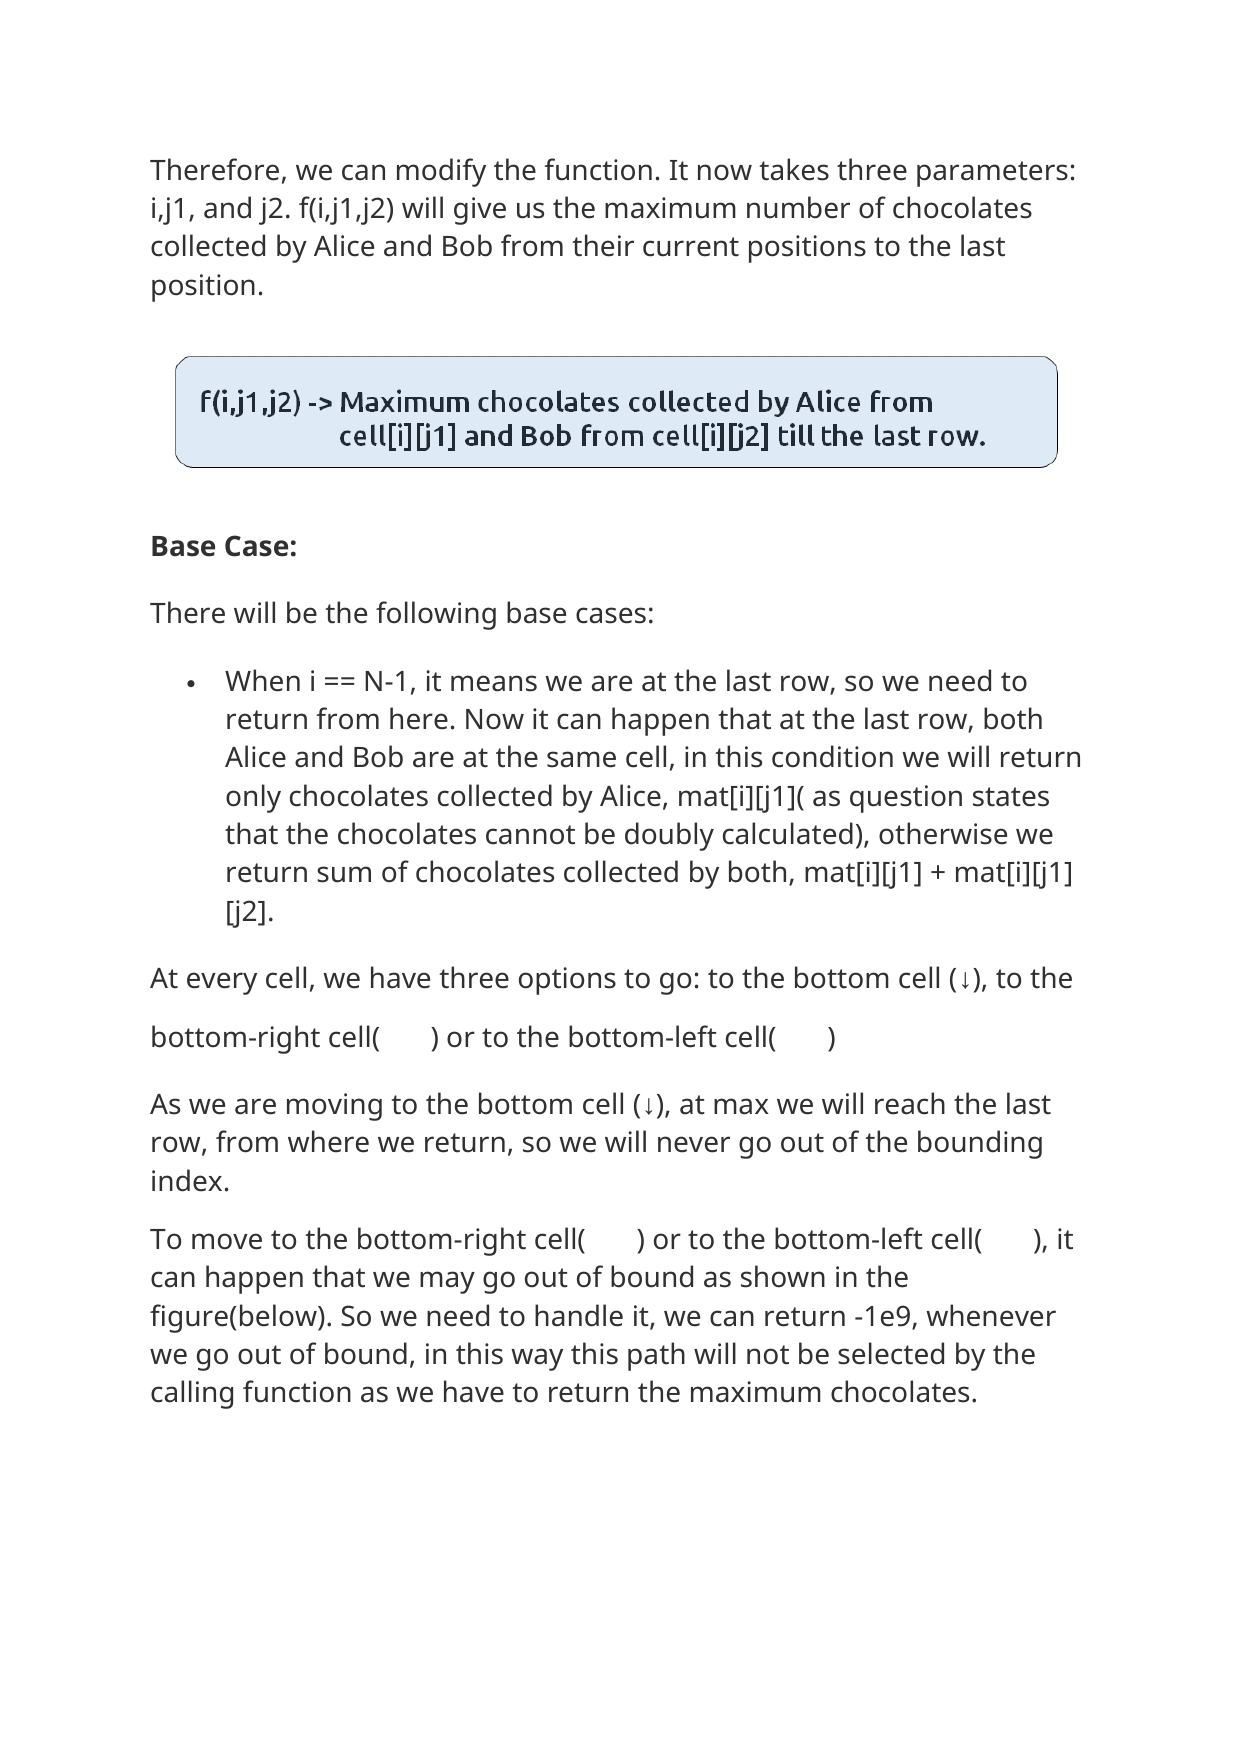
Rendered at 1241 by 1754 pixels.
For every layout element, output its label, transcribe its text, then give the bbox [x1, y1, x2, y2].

text As we are moving to the bottom cell (↓), at max we will reach the last row, from where we return, so we will never go out of the bounding index. [150, 1084, 1090, 1199]
list When i == N-1, it means we are at the last row, so we need to return from here. Now it can happen that at the last row, both Alice and Bob are at the same cell, in this condition we will return only chocolates collected by Alice, mat[i][j1]( as question states that the chocolates cannot be doubly calculated), otherwise we return sum of chocolates collected by both, mat[i][j1] + mat[i][j1][j2]. [187, 661, 1090, 929]
text At every cell, we have three options to go: to the bottom cell (↓), to the bottom-right cell() or to the bottom-left cell() [150, 958, 1090, 1055]
text Therefore, we can modify the function. It now takes three parameters: i,j1, and j2. f(i,j1,j2) will give us the maximum number of chocolates collected by Alice and Bob from their current positions to the last position. [150, 150, 1090, 303]
text There will be the following base cases: [150, 593, 1090, 632]
text Base Case: [150, 526, 1090, 564]
picture [150, 332, 1091, 497]
text To move to the bottom-right cell() or to the bottom-left cell(), it can happen that we may go out of bound as shown in the figure(below). So we need to handle it, we can return -1e9, whenever we go out of bound, in this way this path will not be selected by the calling function as we have to return the maximum chocolates. [150, 1199, 1090, 1411]
